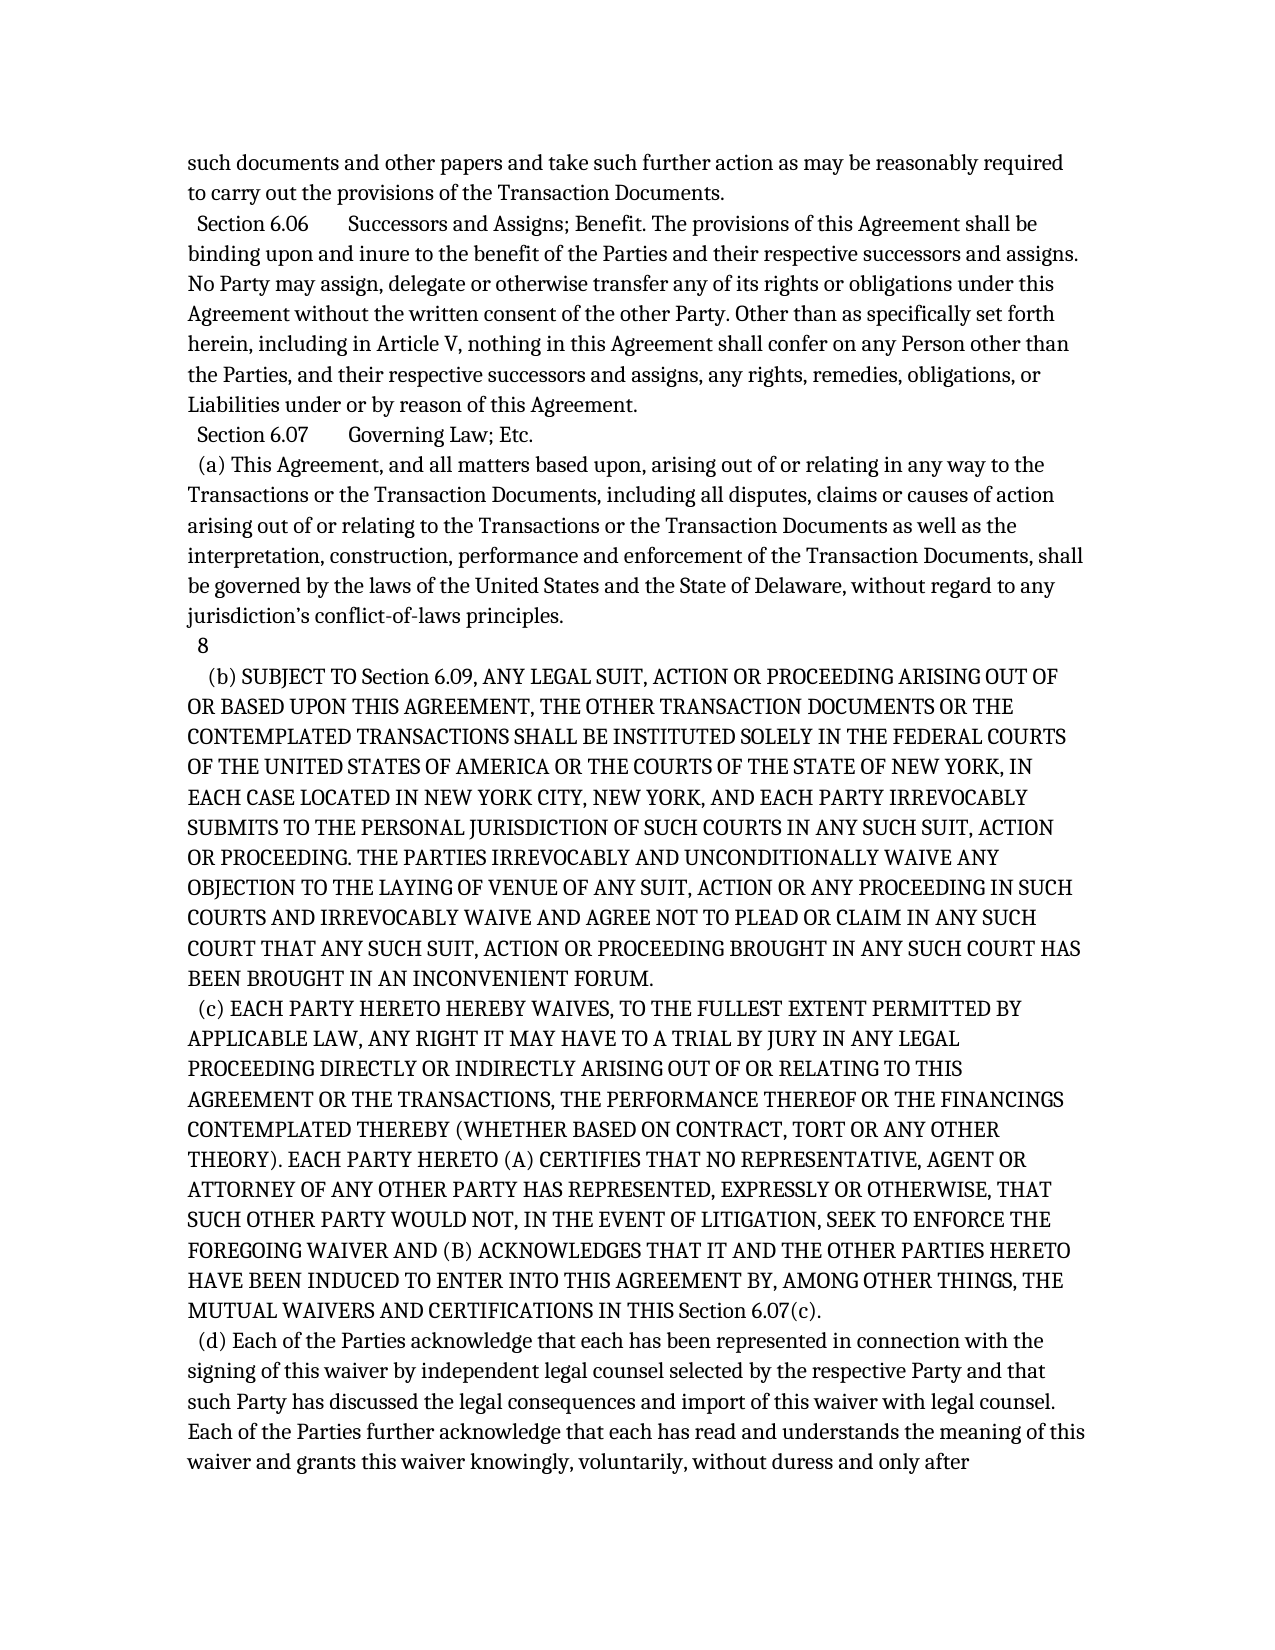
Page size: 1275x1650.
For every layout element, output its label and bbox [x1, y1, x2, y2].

text [187, 150, 1087, 1475]
